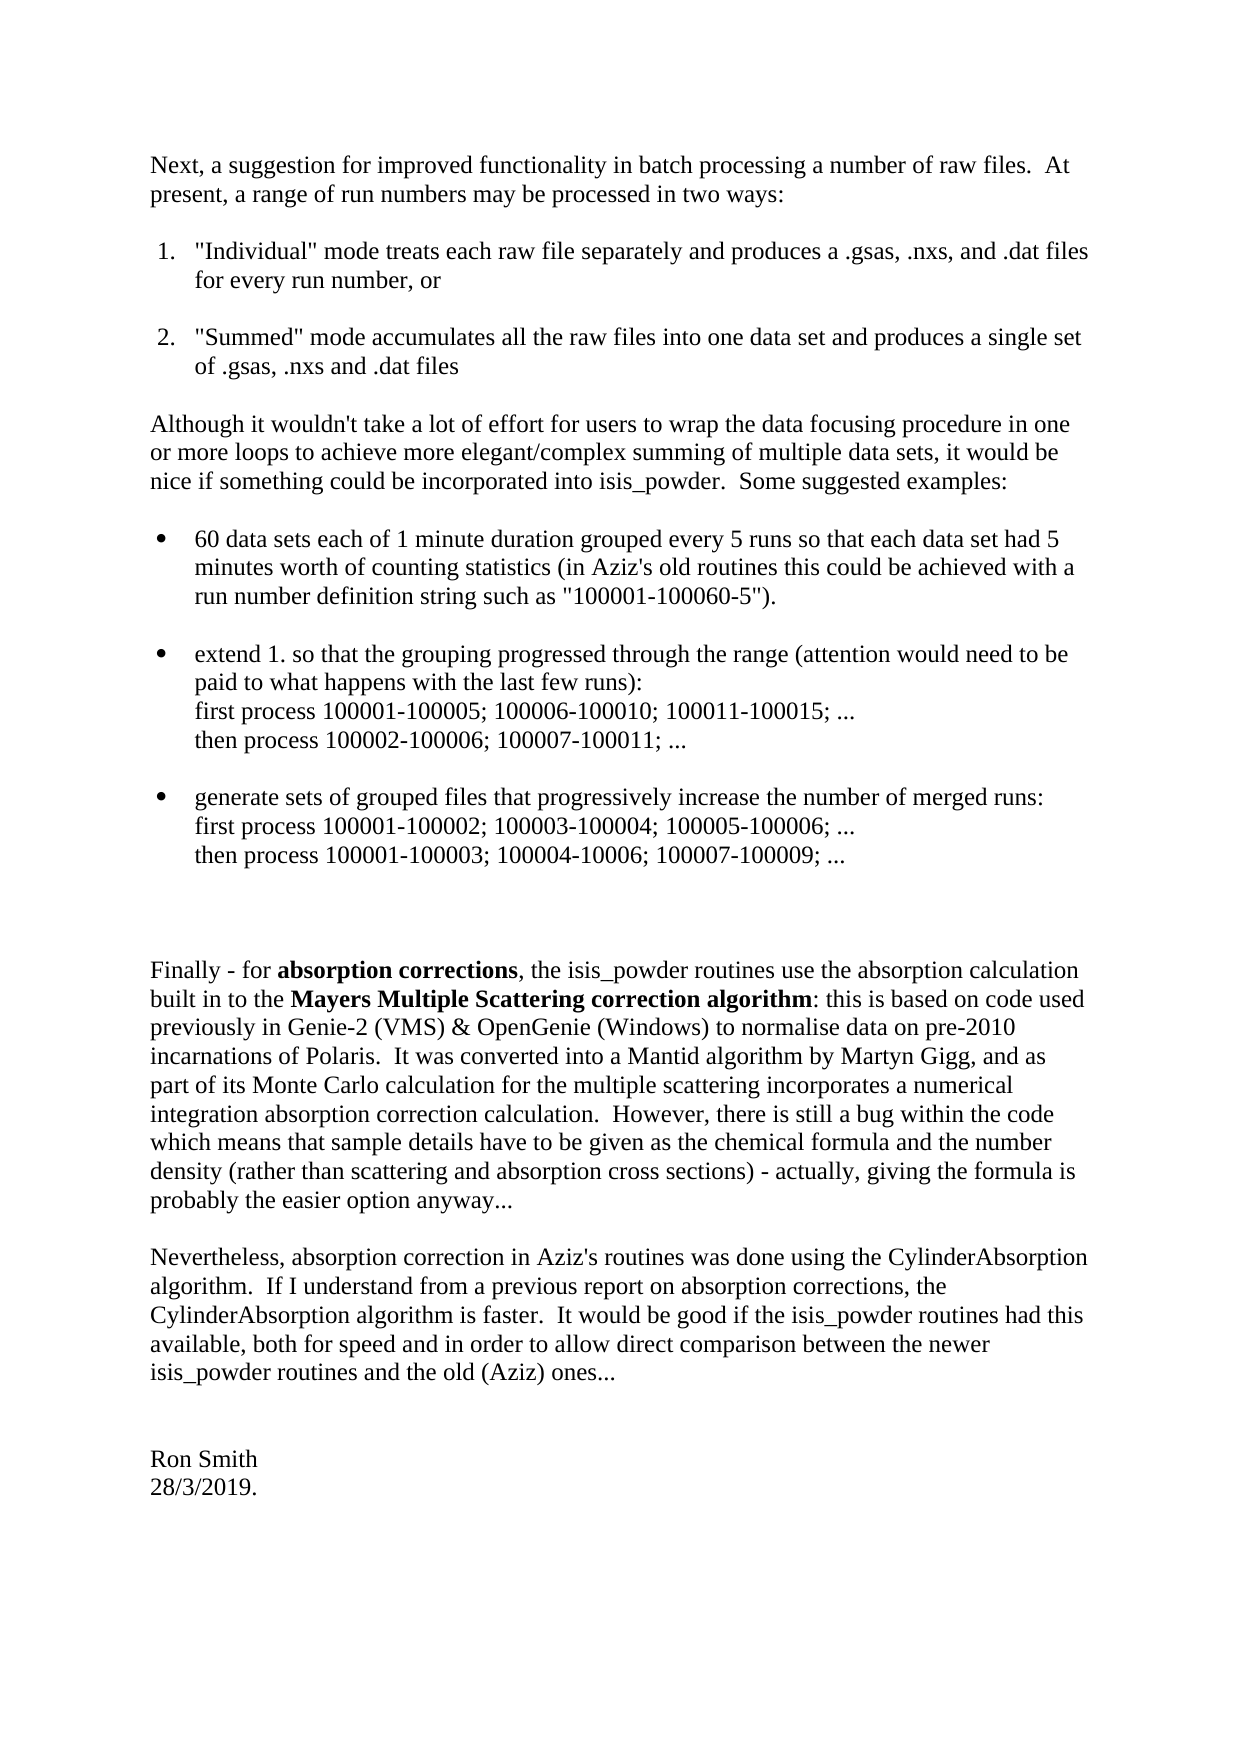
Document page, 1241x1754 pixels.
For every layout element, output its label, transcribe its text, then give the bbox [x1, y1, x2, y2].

list generate sets of grouped files that progressively increase the number of merged runs: first process 100001-100002; 100003-100004; 100005-100006; ... then process 100001-100003; 100004-10006; 100007-100009; ... [157, 782, 1090, 897]
text Although it wouldn't take a lot of effort for users to wrap the data focusing procedure in one or more loops to achieve more elegant/complex summing of multiple data sets, it would be nice if something could be incorporated into isis_powder. Some suggested examples: [150, 409, 1090, 495]
text 28/3/2019. [150, 1472, 1090, 1501]
list 60 data sets each of 1 minute duration grouped every 5 runs so that each data set had 5 minutes worth of counting statistics (in Aziz's old routines this could be achieved with a run number definition string such as "100001-100060-5"). [157, 524, 1090, 639]
list "Individual" mode treats each raw file separately and produces a .gsas, .nxs, and .dat files for every run number, or [157, 236, 1090, 322]
text Ron Smith [150, 1444, 1090, 1472]
text Next, a suggestion for improved functionality in batch processing a number of raw files. At present, a range of run numbers may be processed in two ways: [150, 150, 1090, 207]
list "Summed" mode accumulates all the raw files into one data set and produces a single set of .gsas, .nxs and .dat files [157, 322, 1090, 380]
text Finally - for absorption corrections, the isis_powder routines use the absorption calculation built in to the Mayers Multiple Scattering correction algorithm: this is based on code used previously in Genie-2 (VMS) & OpenGenie (Windows) to normalise data on pre-2010 incarnations of Polaris. It was converted into a Mantid algorithm by Martyn Gigg, and as part of its Monte Carlo calculation for the multiple scattering incorporates a numerical integration absorption correction calculation. However, there is still a bug within the code which means that sample details have to be given as the chemical formula and the number density (rather than scattering and absorption cross sections) - actually, giving the formula is probably the easier option anyway... [150, 955, 1090, 1214]
text Nevertheless, absorption correction in Aziz's routines was done using the CylinderAbsorption algorithm. If I understand from a previous report on absorption corrections, the CylinderAbsorption algorithm is faster. It would be good if the isis_powder routines had this available, both for speed and in order to allow direct comparison between the newer isis_powder routines and the old (Aziz) ones... [150, 1242, 1090, 1386]
list extend 1. so that the grouping progressed through the range (attention would need to be paid to what happens with the last few runs): first process 100001-100005; 100006-100010; 100011-100015; ... then process 100002-100006; 100007-100011; ... [157, 639, 1090, 782]
